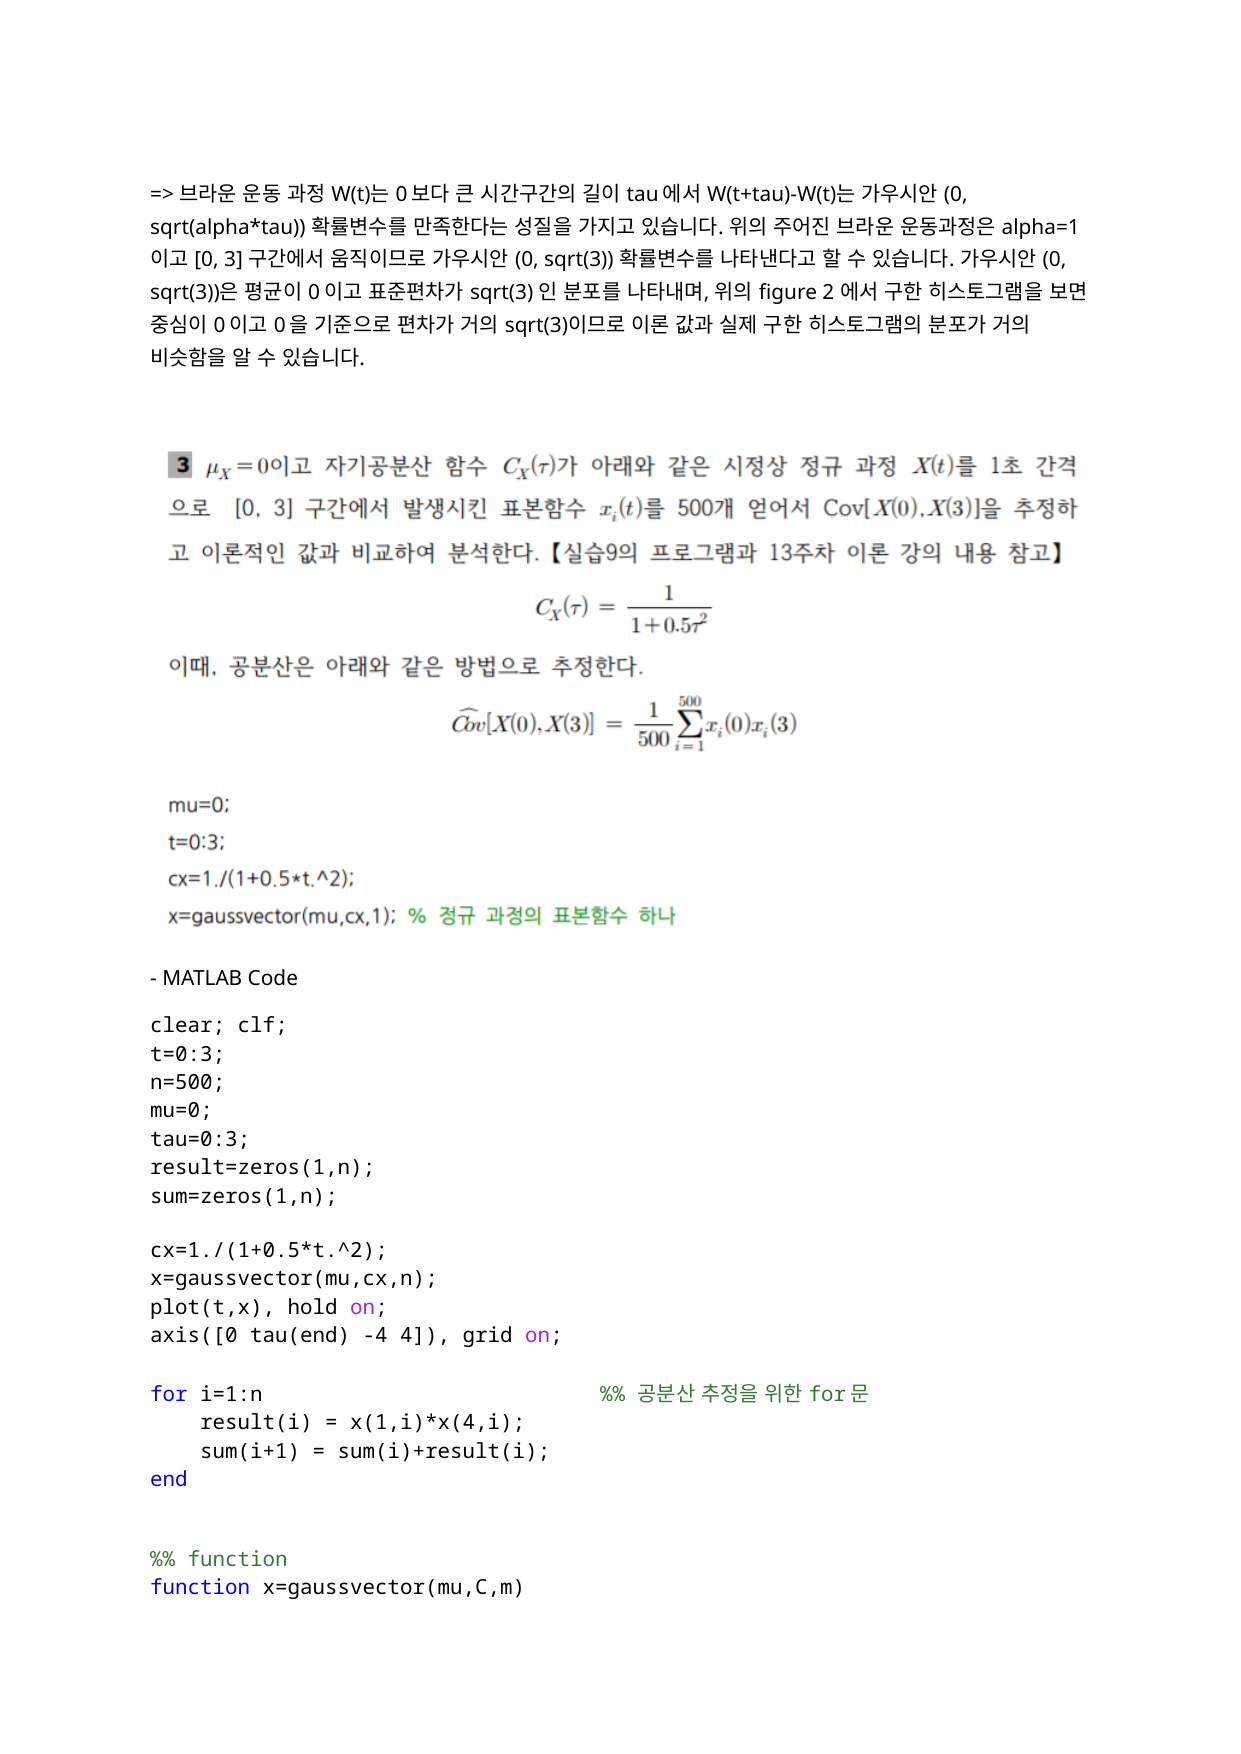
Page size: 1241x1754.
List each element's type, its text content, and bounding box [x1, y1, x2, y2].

text n=500; [150, 1067, 1090, 1096]
text clear; clf; [150, 1010, 1090, 1039]
text plot(t,x), hold on; [150, 1292, 1090, 1320]
picture [150, 437, 1091, 945]
text for i=1:n %% 공분산 추정을 위한 for문 [150, 1377, 1090, 1407]
text end [150, 1464, 1090, 1493]
text cx=1./(1+0.5*t.^2); [150, 1235, 1090, 1263]
text t=0:3; [150, 1039, 1090, 1067]
text tau=0:3; [150, 1124, 1090, 1152]
text => 브라운 운동 과정 W(t)는 0보다 큰 시간구간의 길이 tau에서 W(t+tau)-W(t)는 가우시안 (0, sqrt(alpha*tau)) 확률변수를 만족한다는 성질을 가지고 있습니다. 위의 주어진 브라운 운동과정은 alpha=1 이고 [0, 3] 구간에서 움직이므로 가우시안 (0, sqrt(3)) 확률변수를 나타낸다고 할 수 있습니다. 가우시안 (0, sqrt(3))은 평균이 0이고 표준편차가 sqrt(3) 인 분포를 나타내며, 위의 figure 2 에서 구한 히스토그램을 보면 중심이 0이고 0을 기준으로 편차가 거의 sqrt(3)이므로 이론 값과 실제 구한 히스토그램의 분포가 거의 비슷함을 알 수 있습니다. [150, 177, 1090, 371]
text result(i) = x(1,i)*x(4,i); [150, 1407, 1090, 1436]
text sum(i+1) = sum(i)+result(i); [150, 1436, 1090, 1464]
text sum=zeros(1,n); [150, 1181, 1090, 1209]
text axis([0 tau(end) -4 4]), grid on; [150, 1320, 1090, 1349]
text %% function [150, 1544, 1090, 1572]
text - MATLAB Code [150, 963, 1090, 991]
text x=gaussvector(mu,cx,n); [150, 1263, 1090, 1292]
text function x=gaussvector(mu,C,m) [150, 1572, 1090, 1601]
text mu=0; [150, 1096, 1090, 1124]
text result=zeros(1,n); [150, 1152, 1090, 1181]
